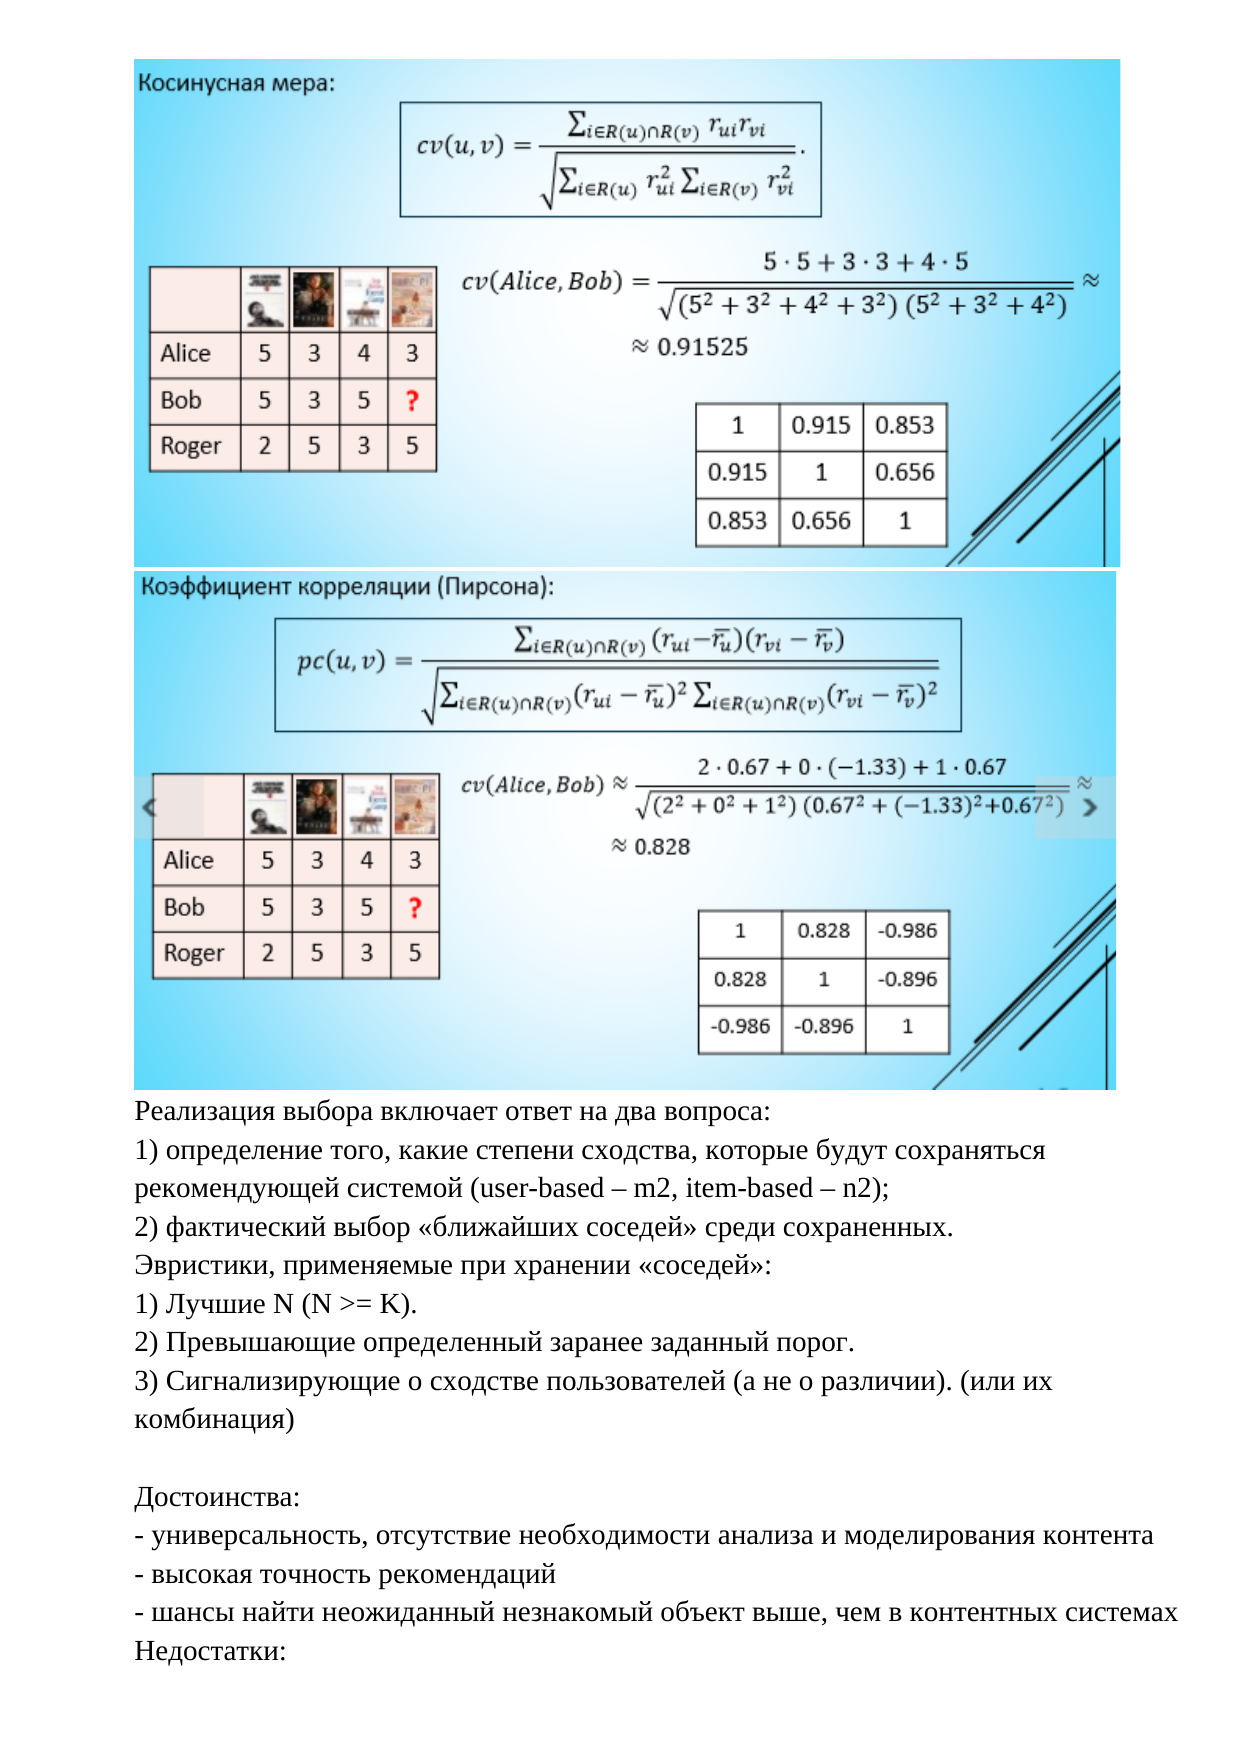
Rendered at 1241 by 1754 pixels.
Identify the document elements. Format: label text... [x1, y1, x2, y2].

text Достоинства: [134, 1479, 1181, 1512]
text - шансы найти неожиданный незнакомый объект выше, чем в контентных системах [134, 1594, 1181, 1628]
text 1) определение того, какие степени сходства, которые будут сохраняться рекомендующей системой (user-based – m2, item-based – n2); [134, 1132, 1181, 1204]
picture [134, 59, 1121, 567]
text 2) фактический выбор «ближайших соседей» среди сохраненных. [134, 1209, 1181, 1242]
text Эвристики, применяемые при хранении «соседей»: [134, 1247, 1181, 1281]
text - универсальность, отсутствие необходимости анализа и моделирования контента [134, 1517, 1181, 1551]
picture [134, 571, 1117, 1090]
text 1) Лучшие N (N >= K). [134, 1286, 1181, 1319]
text 2) Превышающие определенный заранее заданный порог. [134, 1324, 1181, 1358]
text Недостатки: [134, 1633, 1181, 1666]
text Реализация выбора включает ответ на два вопроса: [134, 1093, 1181, 1127]
text - высокая точность рекомендаций [134, 1556, 1181, 1589]
text 3) Сигнализирующие о сходстве пользователей (а не о различии). (или их комбинация) [134, 1363, 1181, 1435]
